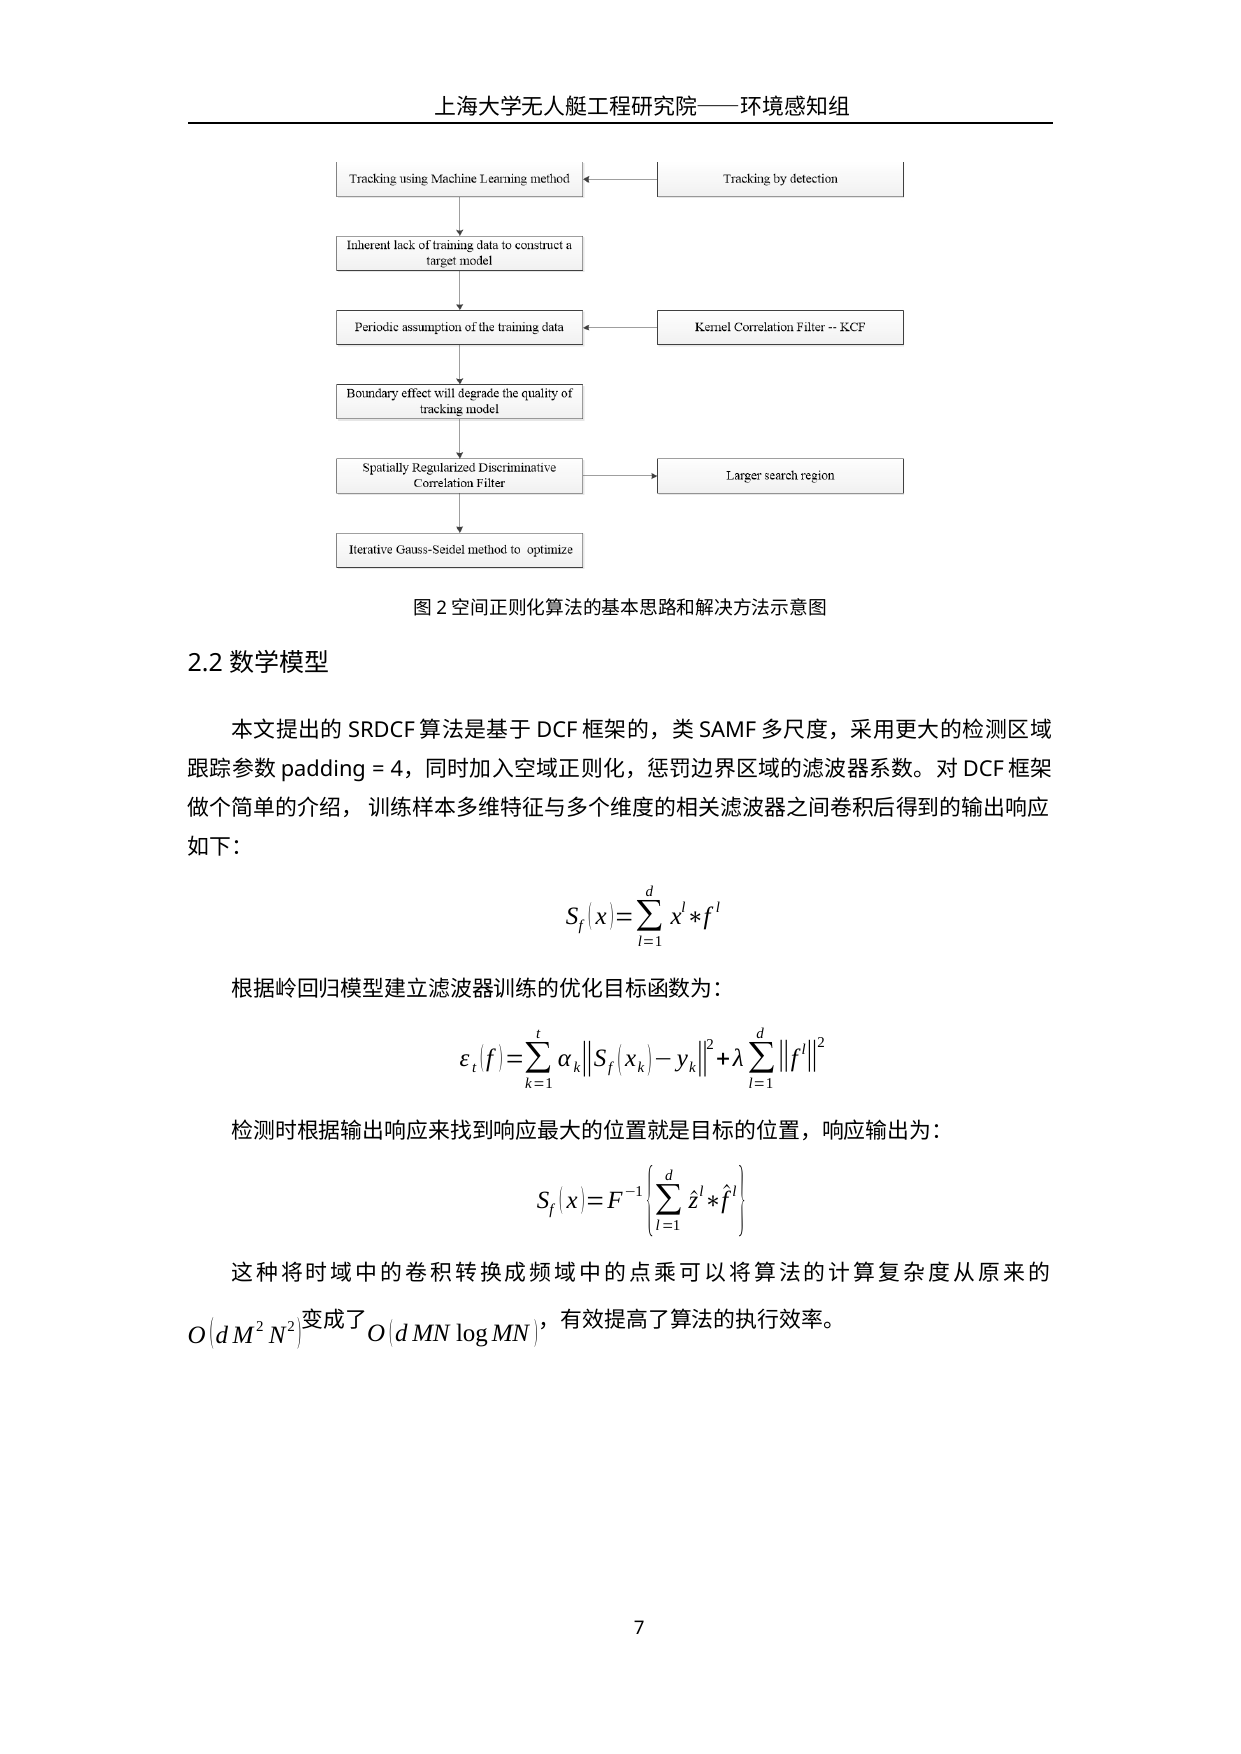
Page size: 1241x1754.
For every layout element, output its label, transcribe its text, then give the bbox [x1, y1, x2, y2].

text 本文提出的SRDCF算法是基于DCF框架的，类SAMF多尺度，采用更大的检测区域跟踪参数padding = 4，同时加入空域正则化，惩罚边界区域的滤波器系数。对DCF框架做个简单的介绍， 训练样本多维特征与多个维度的相关滤波器之间卷积后得到的输出响应如下： [187, 711, 1053, 861]
picture [336, 162, 905, 569]
text 检测时根据输出响应来找到响应最大的位置就是目标的位置，响应输出为： [187, 1113, 1053, 1145]
text 根据岭回归模型建立滤波器训练的优化目标函数为： [187, 971, 1053, 1003]
text 这种将时域中的卷积转换成频域中的点乘可以将算法的计算复杂度从原来的变成了，有效提高了算法的执行效率。 [187, 1255, 1053, 1365]
subtitle 2.2 数学模型 [187, 628, 1053, 693]
text 图2 空间正则化算法的基本思路和解决方法示意图 [187, 590, 1053, 623]
